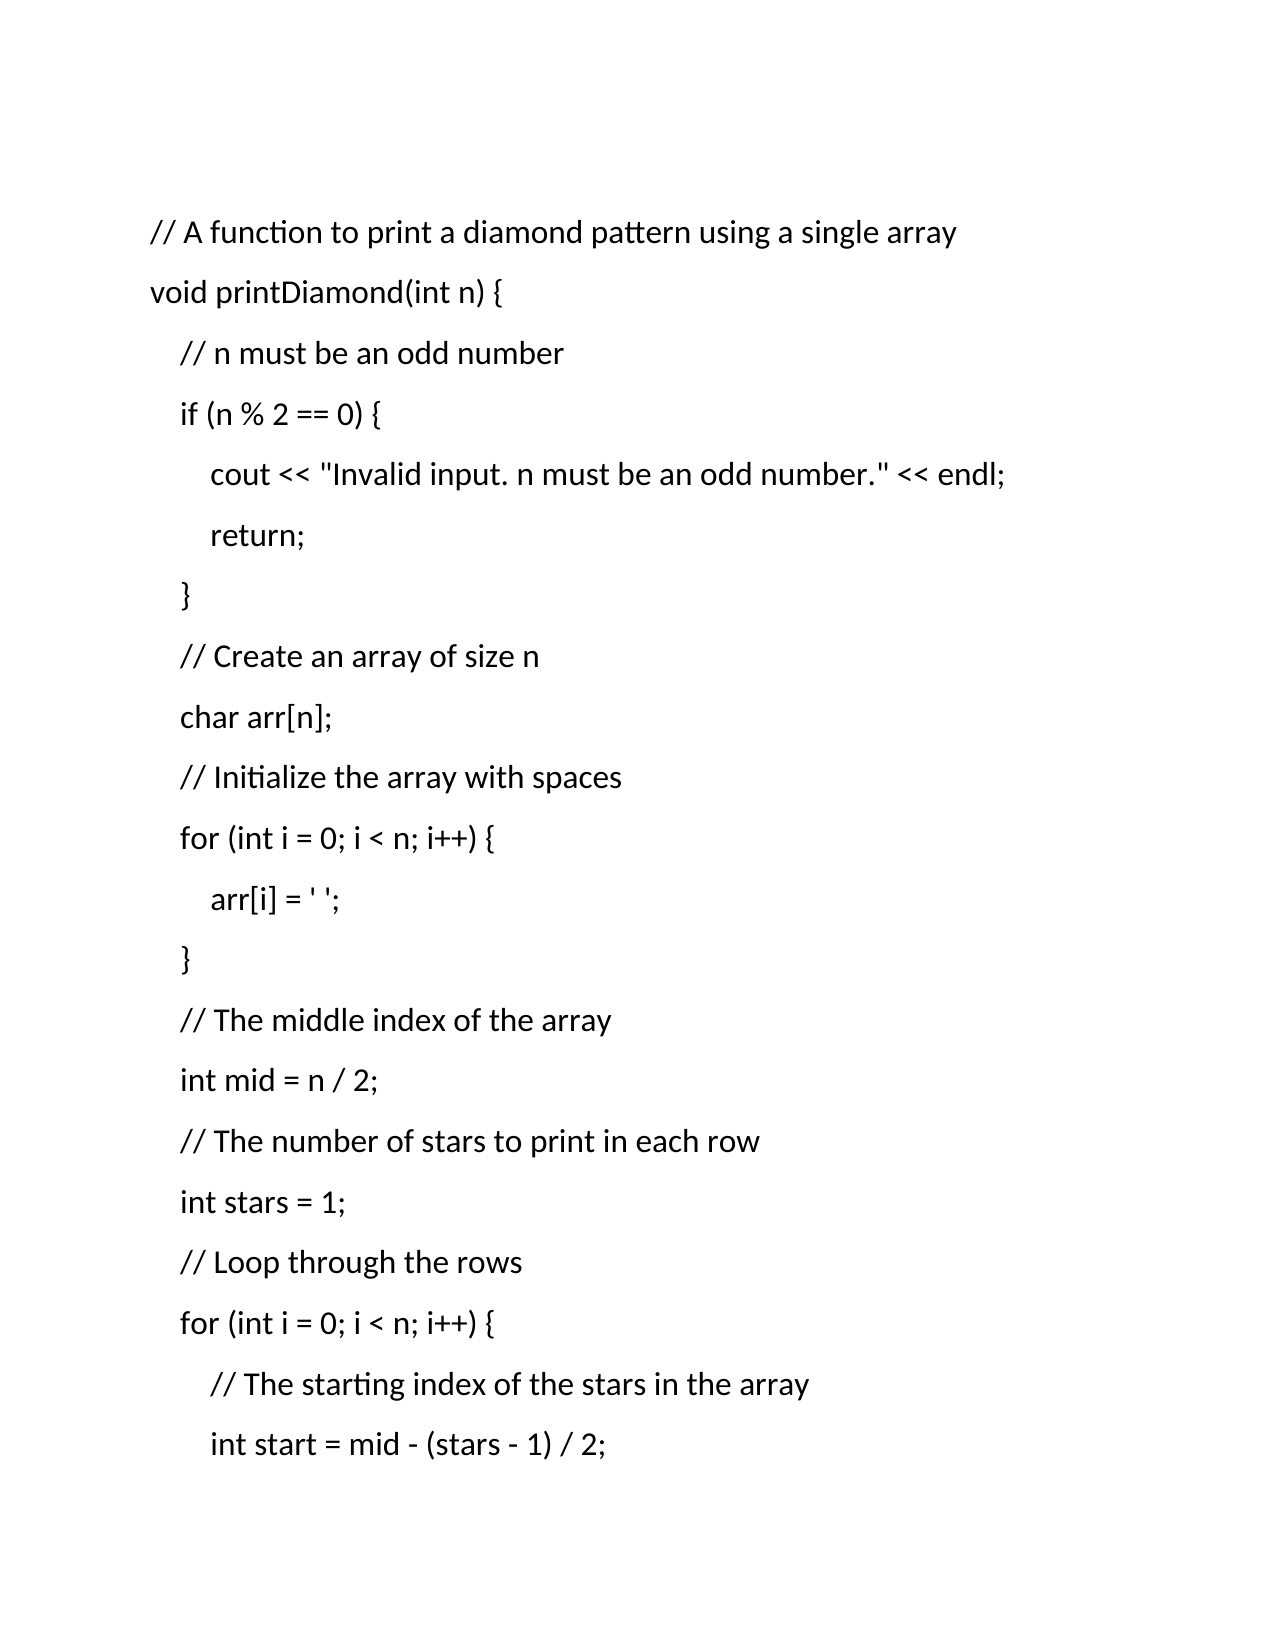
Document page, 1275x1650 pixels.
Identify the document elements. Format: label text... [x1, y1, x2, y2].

text int stars = 1; [150, 1181, 1125, 1221]
text } [150, 574, 1125, 615]
text int start = mid - (stars - 1) / 2; [150, 1423, 1125, 1464]
text // The starting index of the stars in the array [150, 1362, 1125, 1403]
text // The number of stars to print in each row [150, 1120, 1125, 1161]
text for (int i = 0; i < n; i++) { [150, 817, 1125, 858]
text if (n % 2 == 0) { [150, 392, 1125, 433]
text // n must be an odd number [150, 332, 1125, 373]
text int mid = n / 2; [150, 1059, 1125, 1100]
text for (int i = 0; i < n; i++) { [150, 1302, 1125, 1343]
text // The middle index of the array [150, 999, 1125, 1039]
text return; [150, 514, 1125, 554]
text // Create an array of size n [150, 635, 1125, 676]
text // A function to print a diamond pattern using a single array [150, 211, 1125, 251]
text // Loop through the rows [150, 1241, 1125, 1282]
text cout << "Invalid input. n must be an odd number." << endl; [150, 453, 1125, 494]
text // Initialize the array with spaces [150, 756, 1125, 797]
text arr[i] = ' '; [150, 877, 1125, 918]
text } [150, 938, 1125, 979]
text void printDiamond(int n) { [150, 271, 1125, 312]
text char arr[n]; [150, 696, 1125, 736]
